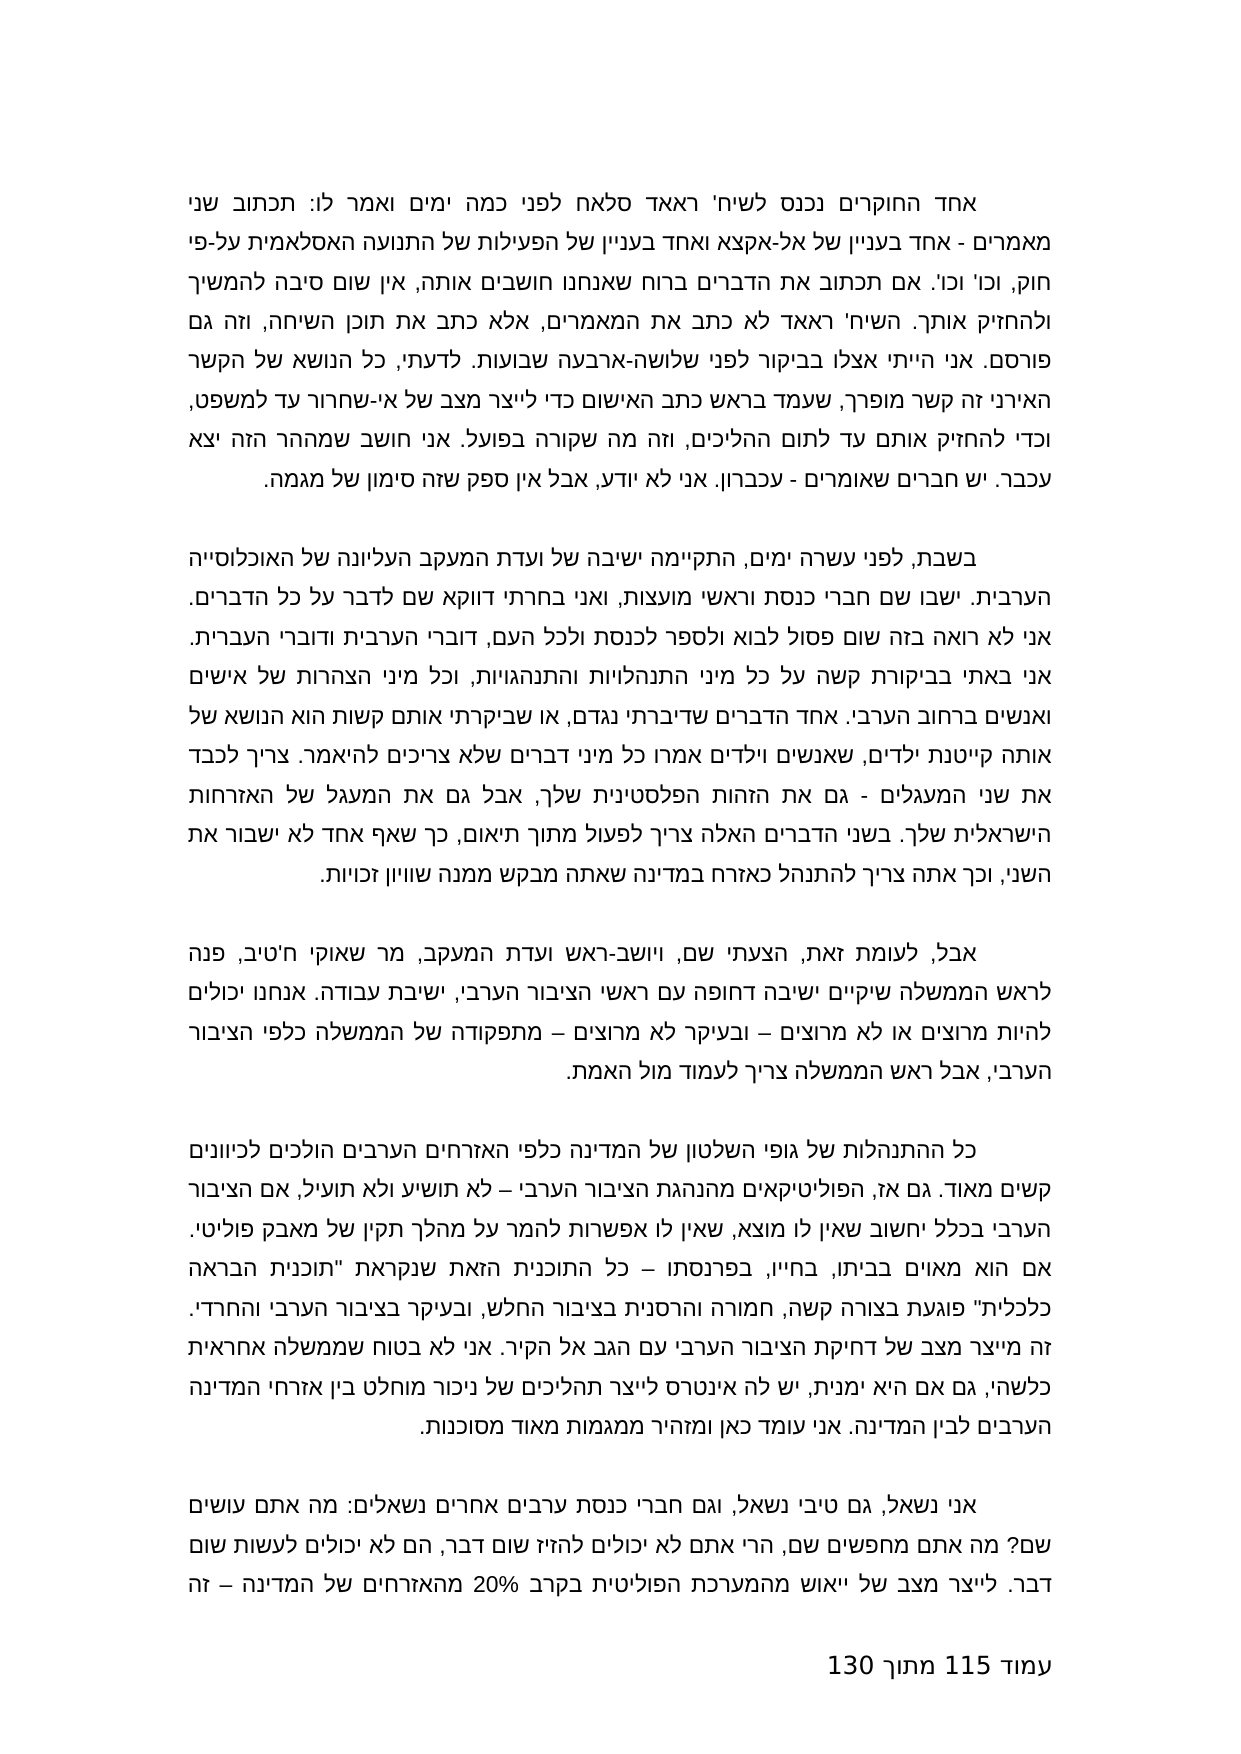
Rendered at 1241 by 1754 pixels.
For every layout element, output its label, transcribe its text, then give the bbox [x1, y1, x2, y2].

text אחד החוקרים נכנס לשיח' ראאד סלאח לפני כמה ימים ואמר לו: תכתוב שני מאמרים - אחד בעניין של אל-אקצא ואחד בעניין של הפעילות של התנועה האסלאמית על-פי חוק, וכו' וכו'. אם תכתוב את הדברים ברוח שאנחנו חושבים אותה, אין שום סיבה להמשיך ולהחזיק אותך. השיח' ראאד לא כתב את המאמרים, אלא כתב את תוכן השיחה, וזה גם פורסם. אני הייתי אצלו בביקור לפני שלושה-ארבעה שבועות. לדעתי, כל הנושא של הקשר האירני זה קשר מופרך, שעמד בראש כתב האישום כדי לייצר מצב של אי-שחרור עד למשפט, וכדי להחזיק אותם עד לתום ההליכים, וזה מה שקורה בפועל. אני חושב שמההר הזה יצא עכבר. יש חברים שאומרים - עכברון. אני לא יודע, אבל אין ספק שזה סימון של מגמה. [187, 189, 1053, 492]
text בשבת, לפני עשרה ימים, התקיימה ישיבה של ועדת המעקב העליונה של האוכלוסייה הערבית. ישבו שם חברי כנסת וראשי מועצות, ואני בחרתי דווקא שם לדבר על כל הדברים. אני לא רואה בזה שום פסול לבוא ולספר לכנסת ולכל העם, דוברי הערבית ודוברי העברית. אני באתי בביקורת קשה על כל מיני התנהלויות והתנהגויות, וכל מיני הצהרות של אישים ואנשים ברחוב הערבי. אחד הדברים שדיברתי נגדם, או שביקרתי אותם קשות הוא הנושא של אותה קייטנת ילדים, שאנשים וילדים אמרו כל מיני דברים שלא צריכים להיאמר. צריך לכבד את שני המעגלים - גם את הזהות הפלסטינית שלך, אבל גם את המעגל של האזרחות הישראלית שלך. בשני הדברים האלה צריך לפעול מתוך תיאום, כך שאף אחד לא ישבור את השני, וכך אתה צריך להתנהל כאזרח במדינה שאתה מבקש ממנה שוויון זכויות. [187, 545, 1053, 887]
text אבל, לעומת זאת, הצעתי שם, ויושב-ראש ועדת המעקב, מר שאוקי ח'טיב, פנה לראש הממשלה שיקיים ישיבה דחופה עם ראשי הציבור הערבי, ישיבת עבודה. אנחנו יכולים להיות מרוצים או לא מרוצים – ובעיקר לא מרוצים – מתפקודה של הממשלה כלפי הציבור הערבי, אבל ראש הממשלה צריך לעמוד מול האמת. [187, 939, 1053, 1084]
text כל ההתנהלות של גופי השלטון של המדינה כלפי האזרחים הערבים הולכים לכיוונים קשים מאוד. גם אז, הפוליטיקאים מהנהגת הציבור הערבי – לא תושיע ולא תועיל, אם הציבור הערבי בכלל יחשוב שאין לו מוצא, שאין לו אפשרות להמר על מהלך תקין של מאבק פוליטי. אם הוא מאוים בביתו, בחייו, בפרנסתו – כל התוכנית הזאת שנקראת "תוכנית הבראה כלכלית" פוגעת בצורה קשה, חמורה והרסנית בציבור החלש, ובעיקר בציבור הערבי והחרדי. זה מייצר מצב של דחיקת הציבור הערבי עם הגב אל הקיר. אני לא בטוח שממשלה אחראית כלשהי, גם אם היא ימנית, יש לה אינטרס לייצר תהליכים של ניכור מוחלט בין אזרחי המדינה הערבים לבין המדינה. אני עומד כאן ומזהיר ממגמות מאוד מסוכנות. [187, 1137, 1053, 1440]
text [187, 1492, 1053, 1598]
